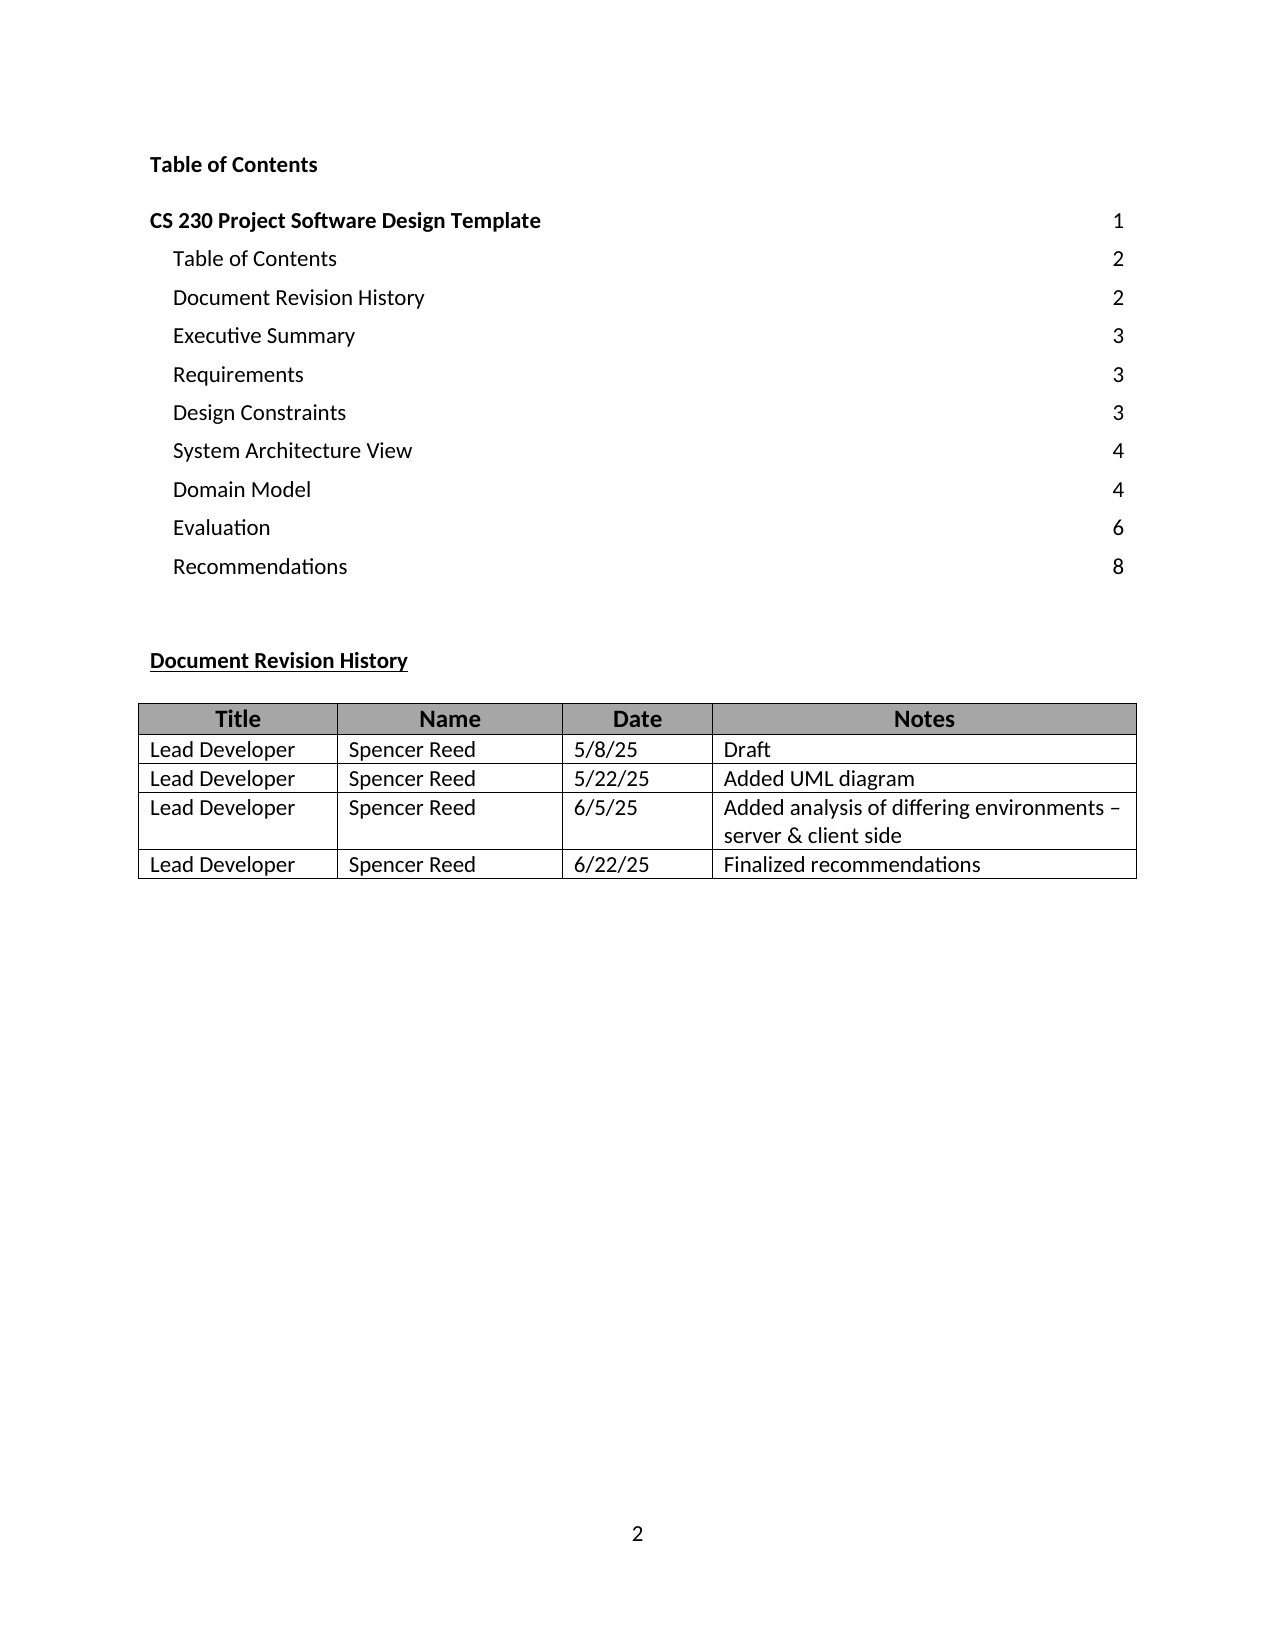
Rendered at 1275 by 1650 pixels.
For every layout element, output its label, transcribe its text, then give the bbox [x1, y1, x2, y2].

table_header Name [338, 704, 562, 734]
table_cell Lead Developer [139, 850, 337, 878]
table_cell Finalized recommendations [713, 850, 1136, 878]
table_cell 6/22/25 [563, 850, 712, 878]
table_cell 5/8/25 [563, 735, 712, 763]
subtitle Table of Contents [150, 150, 1125, 178]
table_cell Spencer Reed [338, 735, 562, 763]
table_cell Spencer Reed [338, 793, 562, 849]
table_header Notes [713, 704, 1136, 734]
table_header Title [139, 704, 337, 734]
table_cell Spencer Reed [338, 764, 562, 792]
table_cell Lead Developer [139, 764, 337, 792]
table_cell Lead Developer [139, 735, 337, 763]
table_cell Added UML diagram [713, 764, 1136, 792]
table_cell Lead Developer [139, 793, 337, 849]
subtitle Document Revision History [150, 646, 1125, 674]
table_cell Added analysis of differing environments – server & client side [713, 793, 1136, 849]
table_cell Draft [713, 735, 1136, 763]
table_cell Spencer Reed [338, 850, 562, 878]
table_header Date [563, 704, 712, 734]
table_cell 6/5/25 [563, 793, 712, 849]
table_cell 5/22/25 [563, 764, 712, 792]
